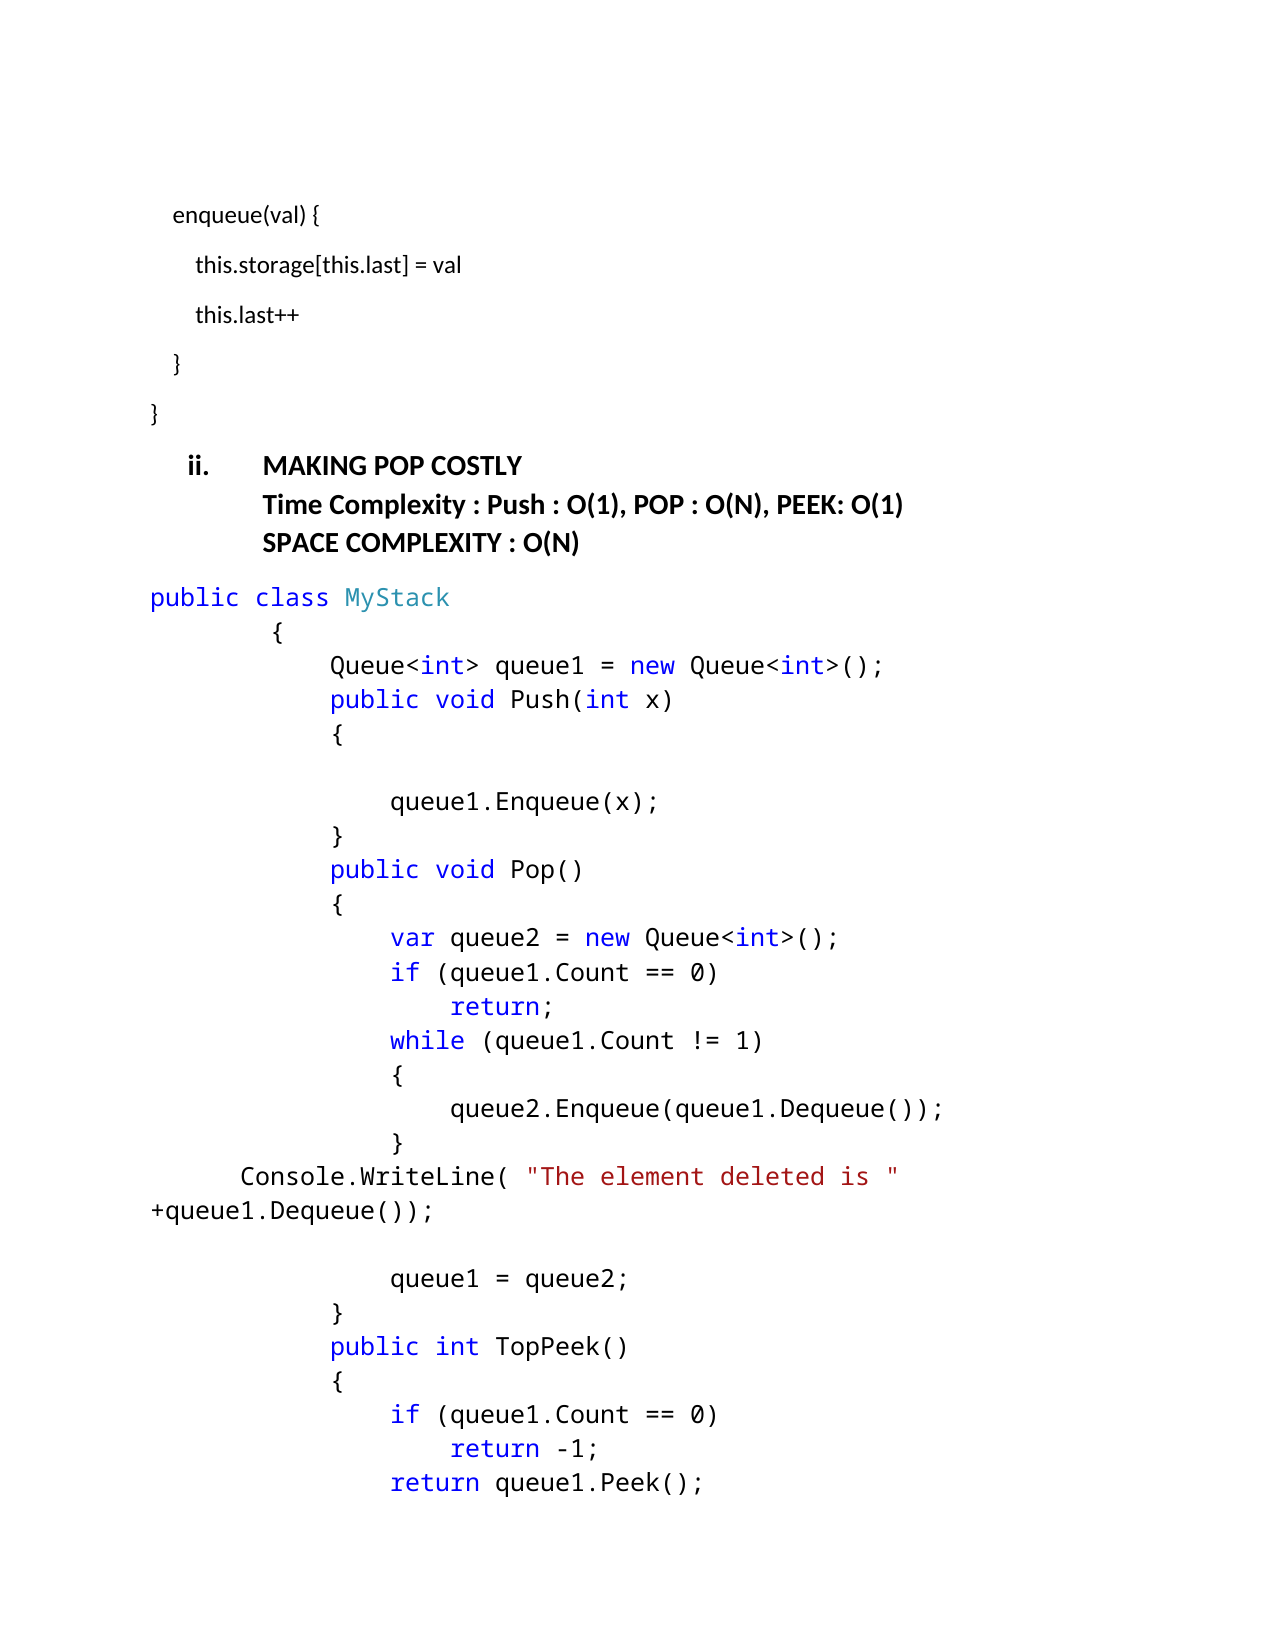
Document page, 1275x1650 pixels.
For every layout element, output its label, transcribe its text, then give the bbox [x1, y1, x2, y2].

text { [150, 716, 1125, 750]
text } [150, 1295, 1125, 1329]
text { [150, 1056, 1125, 1090]
text this.last++ [150, 299, 1125, 329]
text queue1.Enqueue(x); [150, 784, 1125, 818]
text enqueue(val) { [150, 199, 1125, 230]
text return queue1.Peek(); [150, 1465, 1125, 1499]
text while (queue1.Count != 1) [150, 1022, 1125, 1056]
text if (queue1.Count == 0) [150, 954, 1125, 988]
text } [150, 1124, 1125, 1158]
text return -1; [150, 1431, 1125, 1465]
text Queue<int> queue1 = new Queue<int>(); [150, 648, 1125, 682]
list Time Complexity : Push : O(1), POP : O(N), PEEK: O(1) [262, 486, 1125, 522]
text public void Pop() [150, 852, 1125, 886]
text queue2.Enqueue(queue1.Dequeue()); [150, 1090, 1125, 1124]
text public void Push(int x) [150, 682, 1125, 716]
text public int TopPeek() [150, 1329, 1125, 1363]
text } [150, 348, 1125, 379]
text if (queue1.Count == 0) [150, 1397, 1125, 1431]
text } [150, 818, 1125, 852]
text } [150, 398, 1125, 428]
text Console.WriteLine( "The element deleted is " +queue1.Dequeue()); [150, 1158, 1125, 1227]
list MAKING POP COSTLY [187, 447, 1125, 483]
text queue1 = queue2; [150, 1261, 1125, 1295]
list SPACE COMPLEXITY : O(N) [262, 524, 1125, 560]
text { [150, 613, 1125, 648]
text public class MyStack [150, 579, 1125, 613]
text var queue2 = new Queue<int>(); [150, 920, 1125, 954]
text { [150, 1363, 1125, 1397]
text this.storage[this.last] = val [150, 249, 1125, 280]
text return; [150, 988, 1125, 1022]
text { [150, 886, 1125, 920]
